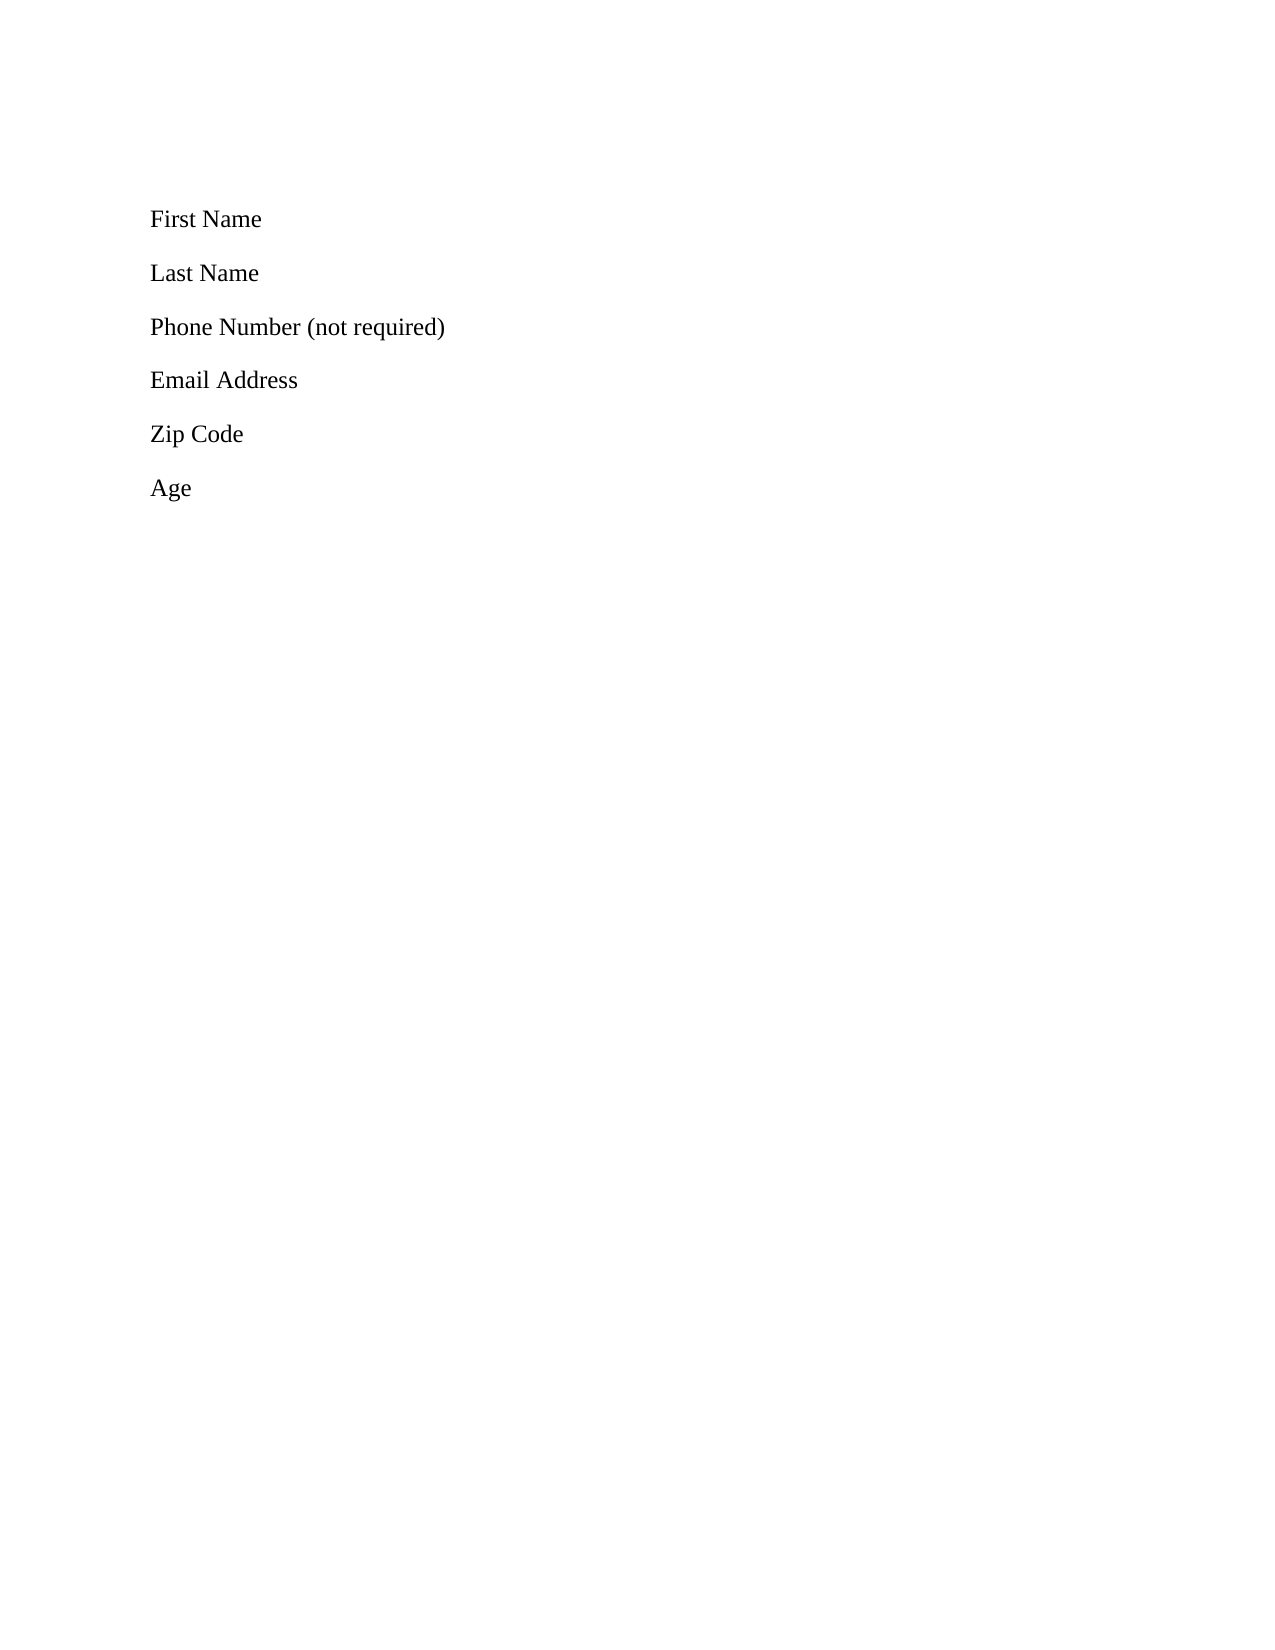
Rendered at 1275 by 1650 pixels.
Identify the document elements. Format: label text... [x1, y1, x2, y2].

text Phone Number (not required) [150, 312, 1125, 340]
text Email Address [150, 365, 1125, 394]
text Last Name [150, 258, 1125, 286]
text First Name [150, 204, 1125, 233]
text Zip Code [150, 419, 1125, 448]
text Age [150, 473, 1125, 502]
